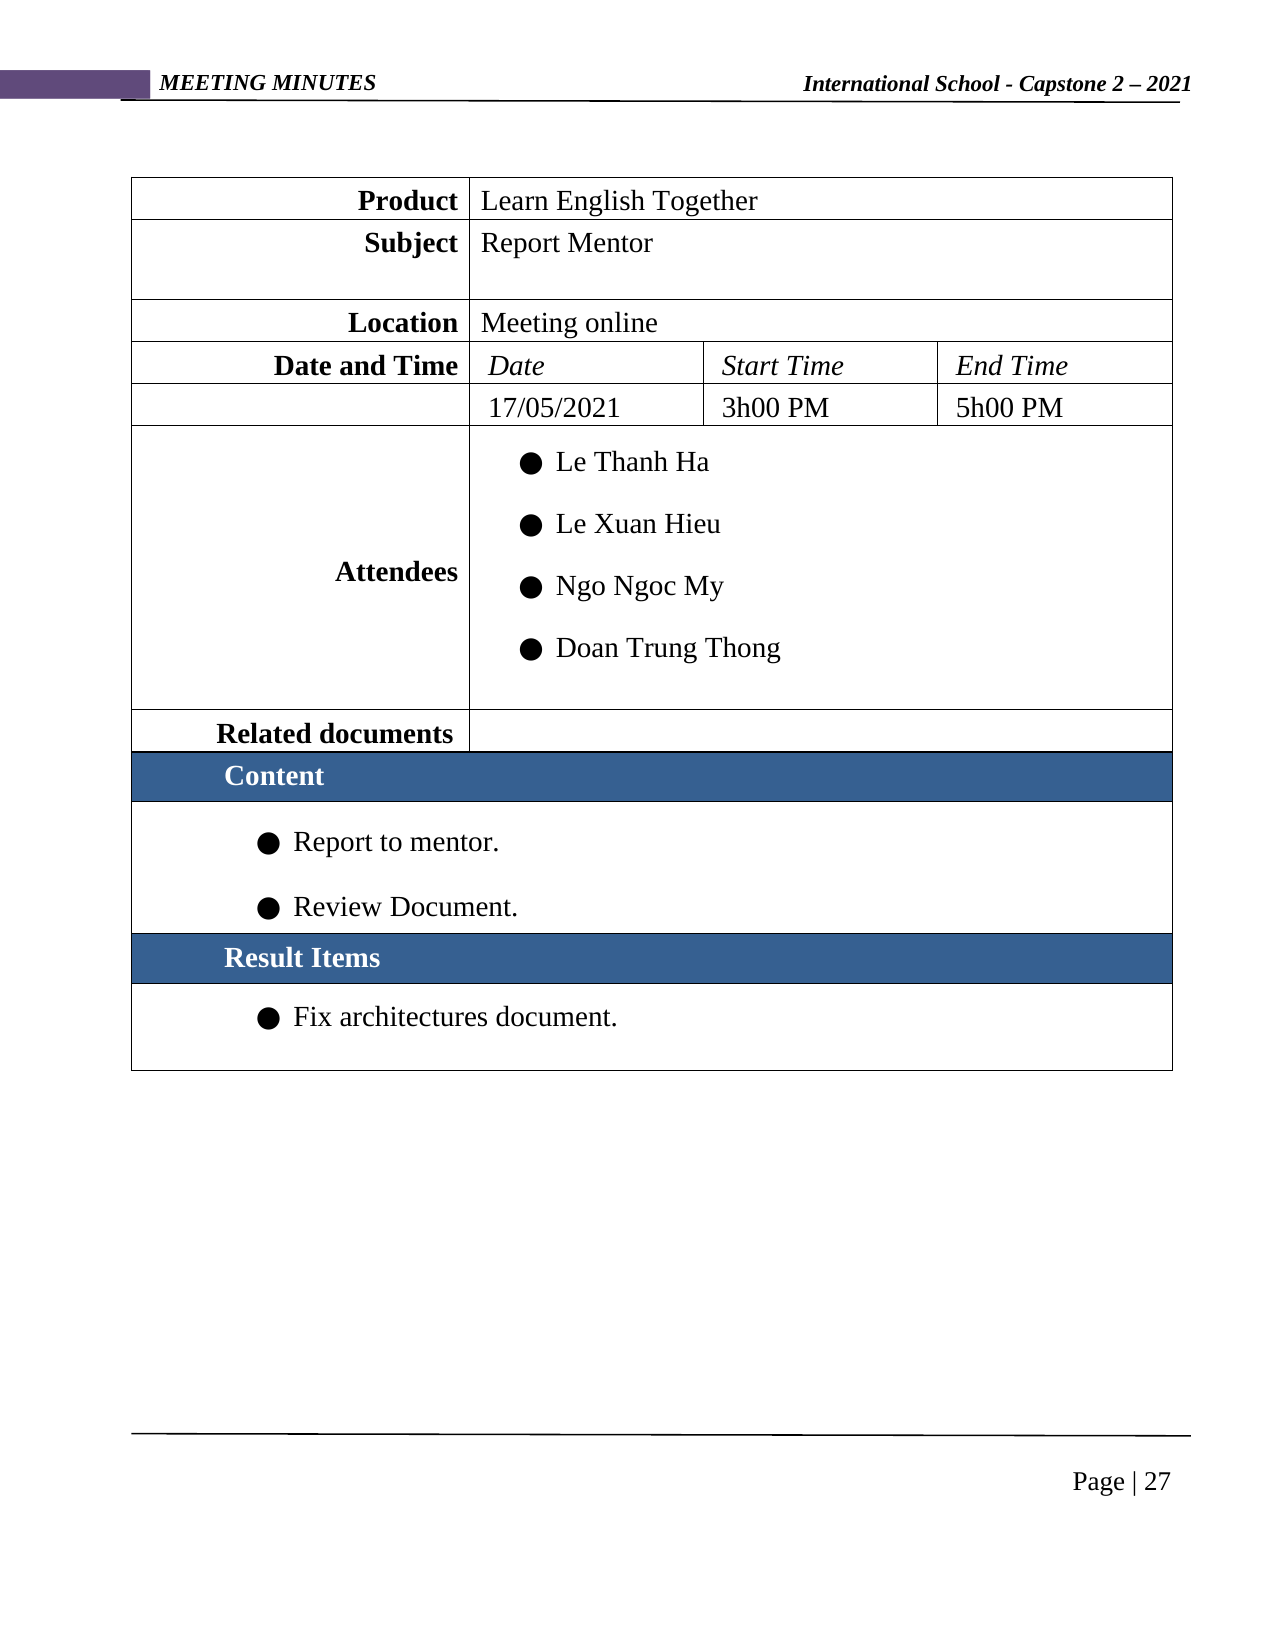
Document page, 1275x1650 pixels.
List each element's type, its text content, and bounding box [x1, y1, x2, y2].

table_cell Report to mentor. Review Document. [132, 802, 1172, 933]
table_cell Learn English Together [470, 178, 1172, 219]
table_cell Attendees [132, 426, 469, 709]
table_cell 3h00 PM [704, 384, 937, 425]
table_cell [132, 384, 469, 425]
table_cell Product [132, 178, 469, 219]
table_cell Subject [132, 220, 469, 299]
table_cell Fix architectures document. [132, 984, 1172, 1070]
table_cell 5h00 PM [938, 384, 1172, 425]
table_cell Meeting online [470, 300, 1172, 341]
table_cell Start Time [704, 342, 937, 383]
table_cell Result Items [132, 934, 1172, 983]
table_cell Le Thanh Ha Le Xuan Hieu Ngo Ngoc My Doan Trung Thong [470, 426, 1172, 709]
table_cell 17/05/2021 [470, 384, 703, 425]
table_cell Location [132, 300, 469, 341]
table_cell End Time [938, 342, 1172, 383]
table_cell Date and Time [132, 342, 469, 383]
table_cell Report Mentor [470, 220, 1172, 299]
table_cell Content [132, 753, 1172, 801]
table_cell Date [470, 342, 703, 383]
table_cell Related documents [132, 710, 469, 751]
table_cell [470, 710, 1172, 751]
